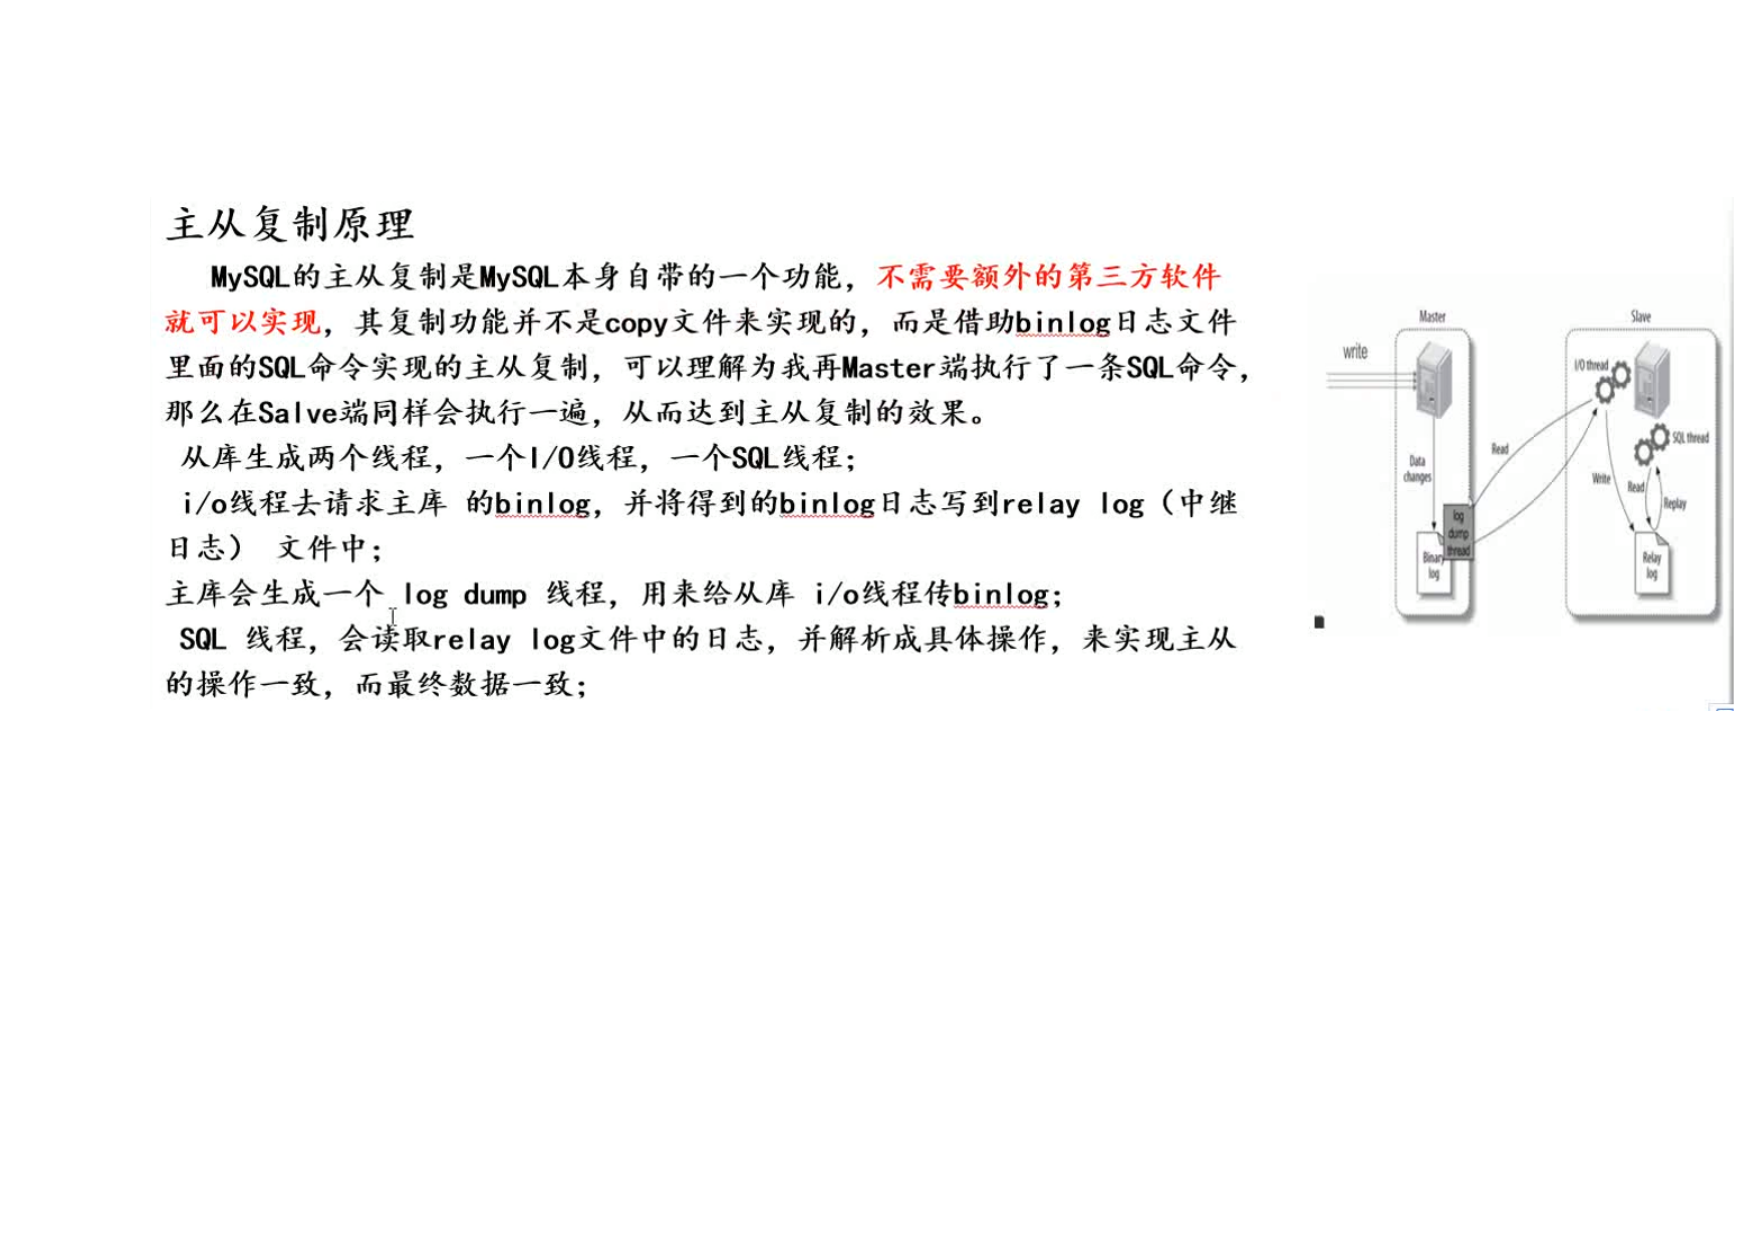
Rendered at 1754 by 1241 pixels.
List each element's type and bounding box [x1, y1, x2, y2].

picture [150, 197, 1734, 711]
